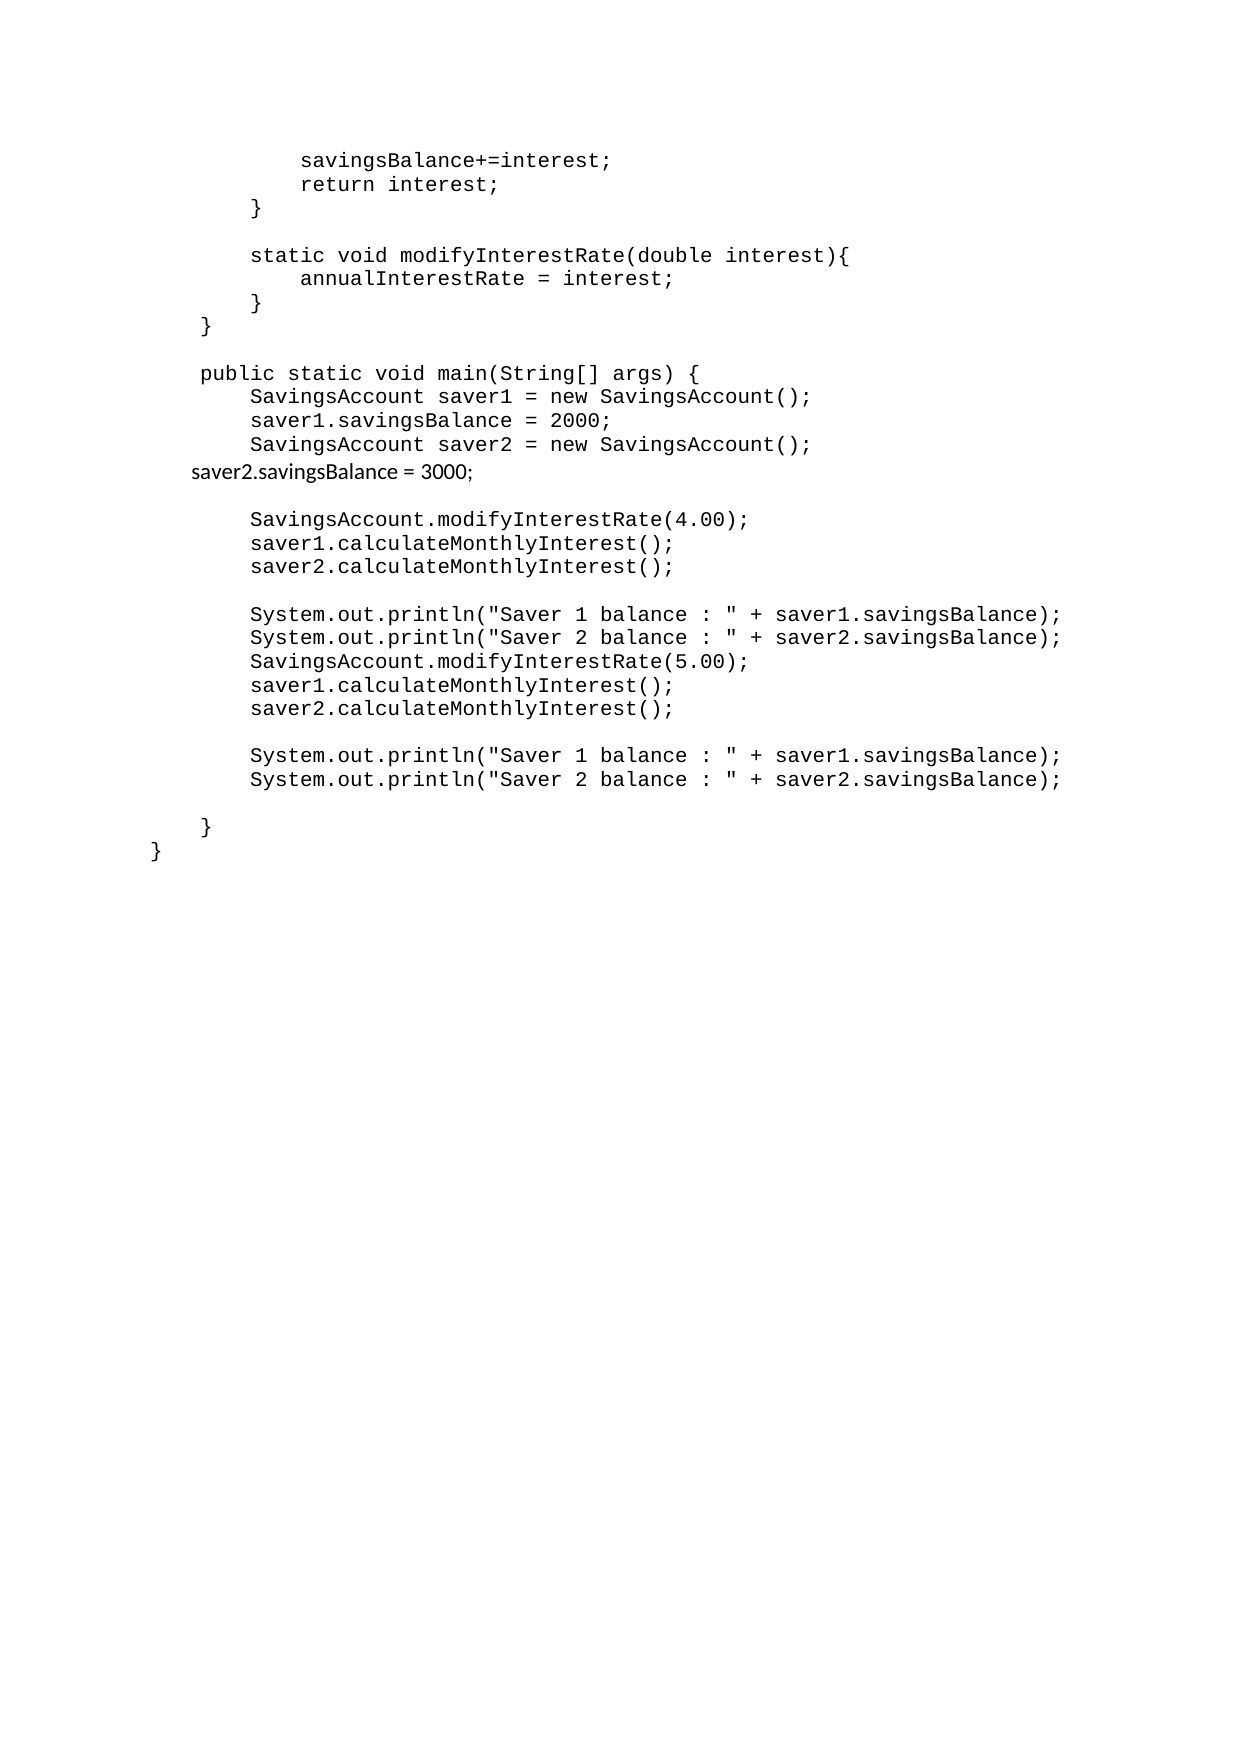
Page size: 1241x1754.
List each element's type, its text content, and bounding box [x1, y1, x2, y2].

text } [150, 840, 1090, 864]
text savingsBalance+=interest; [150, 150, 1090, 174]
text } [150, 197, 1090, 221]
text SavingsAccount saver2 = new SavingsAccount(); [150, 434, 1090, 457]
text public static void main(String[] args) { [150, 363, 1090, 386]
text } [150, 816, 1090, 840]
text annualInterestRate = interest; [150, 268, 1090, 292]
text saver1.calculateMonthlyInterest(); [150, 533, 1090, 556]
text } [150, 292, 1090, 316]
text saver2.calculateMonthlyInterest(); [150, 698, 1090, 722]
text SavingsAccount.modifyInterestRate(4.00); [150, 509, 1090, 533]
text System.out.println("Saver 1 balance : " + saver1.savingsBalance); [150, 746, 1090, 769]
text } [150, 316, 1090, 339]
text SavingsAccount saver1 = new SavingsAccount(); [150, 386, 1090, 410]
text System.out.println("Saver 2 balance : " + saver2.savingsBalance); [150, 627, 1090, 651]
text saver1.calculateMonthlyInterest(); [150, 674, 1090, 698]
text saver2.savingsBalance = 3000; [150, 457, 1090, 485]
text static void modifyInterestRate(double interest){ [150, 244, 1090, 268]
text return interest; [150, 174, 1090, 197]
text System.out.println("Saver 1 balance : " + saver1.savingsBalance); [150, 604, 1090, 627]
text saver2.calculateMonthlyInterest(); [150, 556, 1090, 580]
text SavingsAccount.modifyInterestRate(5.00); [150, 651, 1090, 674]
text System.out.println("Saver 2 balance : " + saver2.savingsBalance); [150, 769, 1090, 793]
text saver1.savingsBalance = 2000; [150, 410, 1090, 434]
